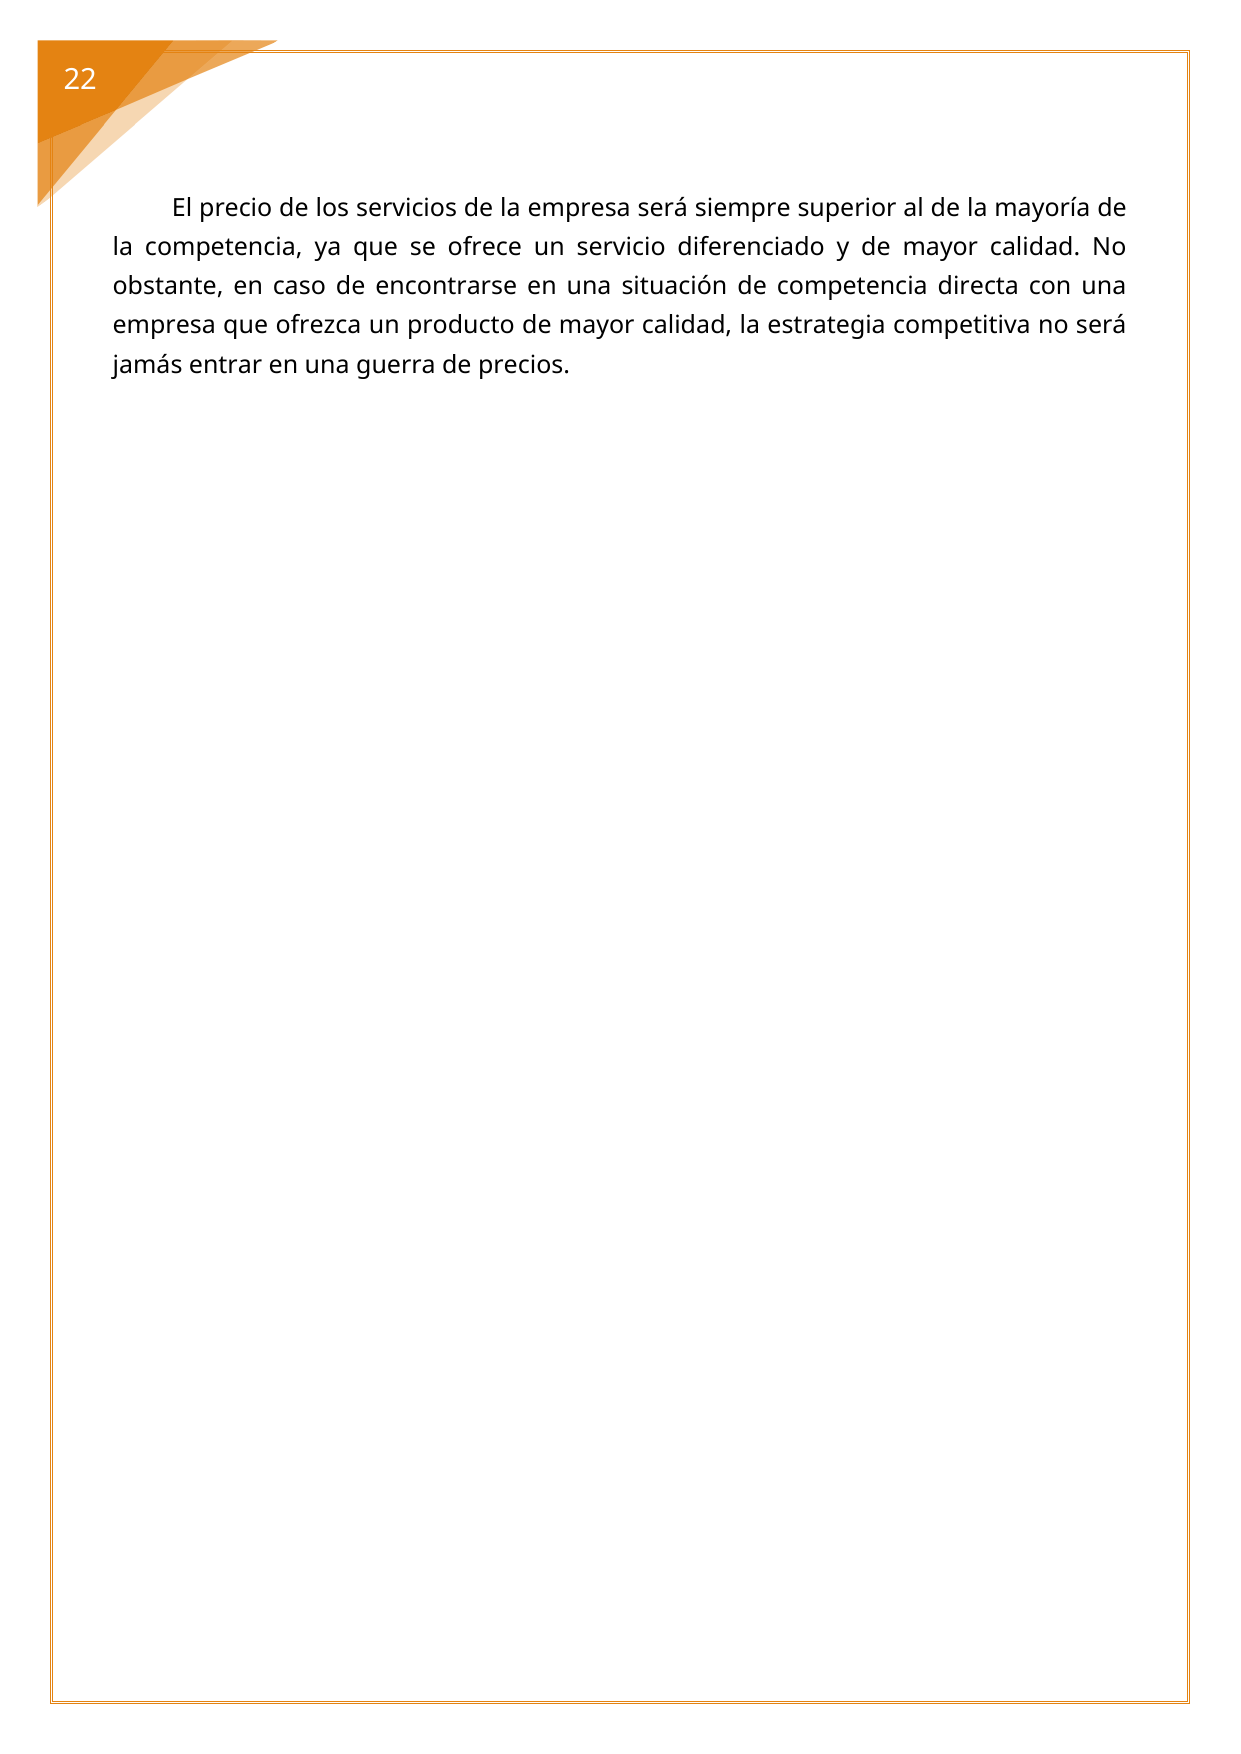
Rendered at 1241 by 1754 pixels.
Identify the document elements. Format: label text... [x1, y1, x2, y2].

picture [37, 40, 279, 209]
picture [51, 51, 279, 209]
text El precio de los servicios de la empresa será siempre superior al de la mayoría de la competencia, ya que se ofrece un servicio diferenciado y de mayor calidad. No obstante, en caso de encontrarse en una situación de competencia directa con una empresa que ofrezca un producto de mayor calidad, la estrategia competitiva no será jamás entrar en una guerra de precios. [112, 190, 1128, 380]
picture [53, 53, 279, 209]
